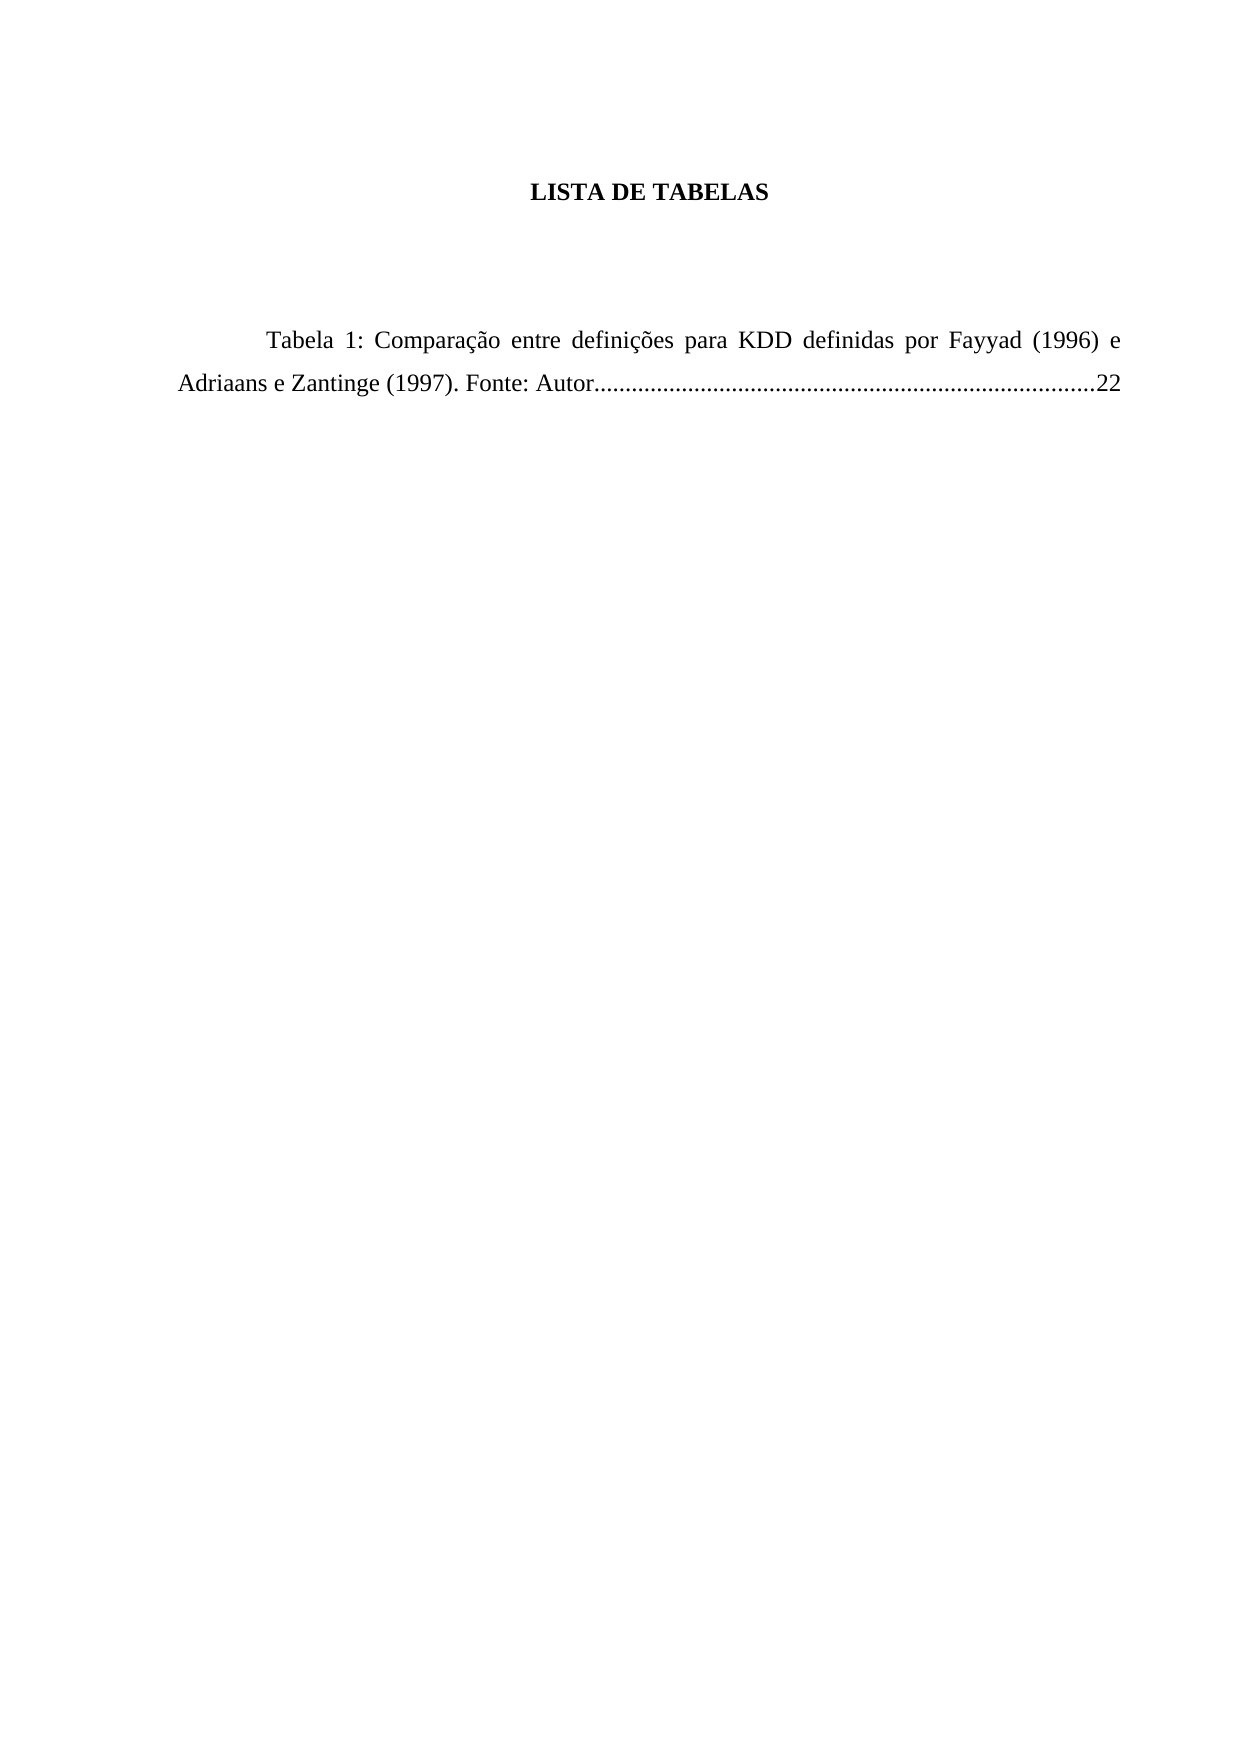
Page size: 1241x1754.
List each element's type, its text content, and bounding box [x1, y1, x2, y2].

text LISTA DE TABELAS [177, 177, 1122, 206]
text Tabela 1: Comparação entre definições para KDD definidas por Fayyad (1996) e Adriaans e Zantinge (1997). Fonte: Autor. 22 [177, 325, 1122, 397]
